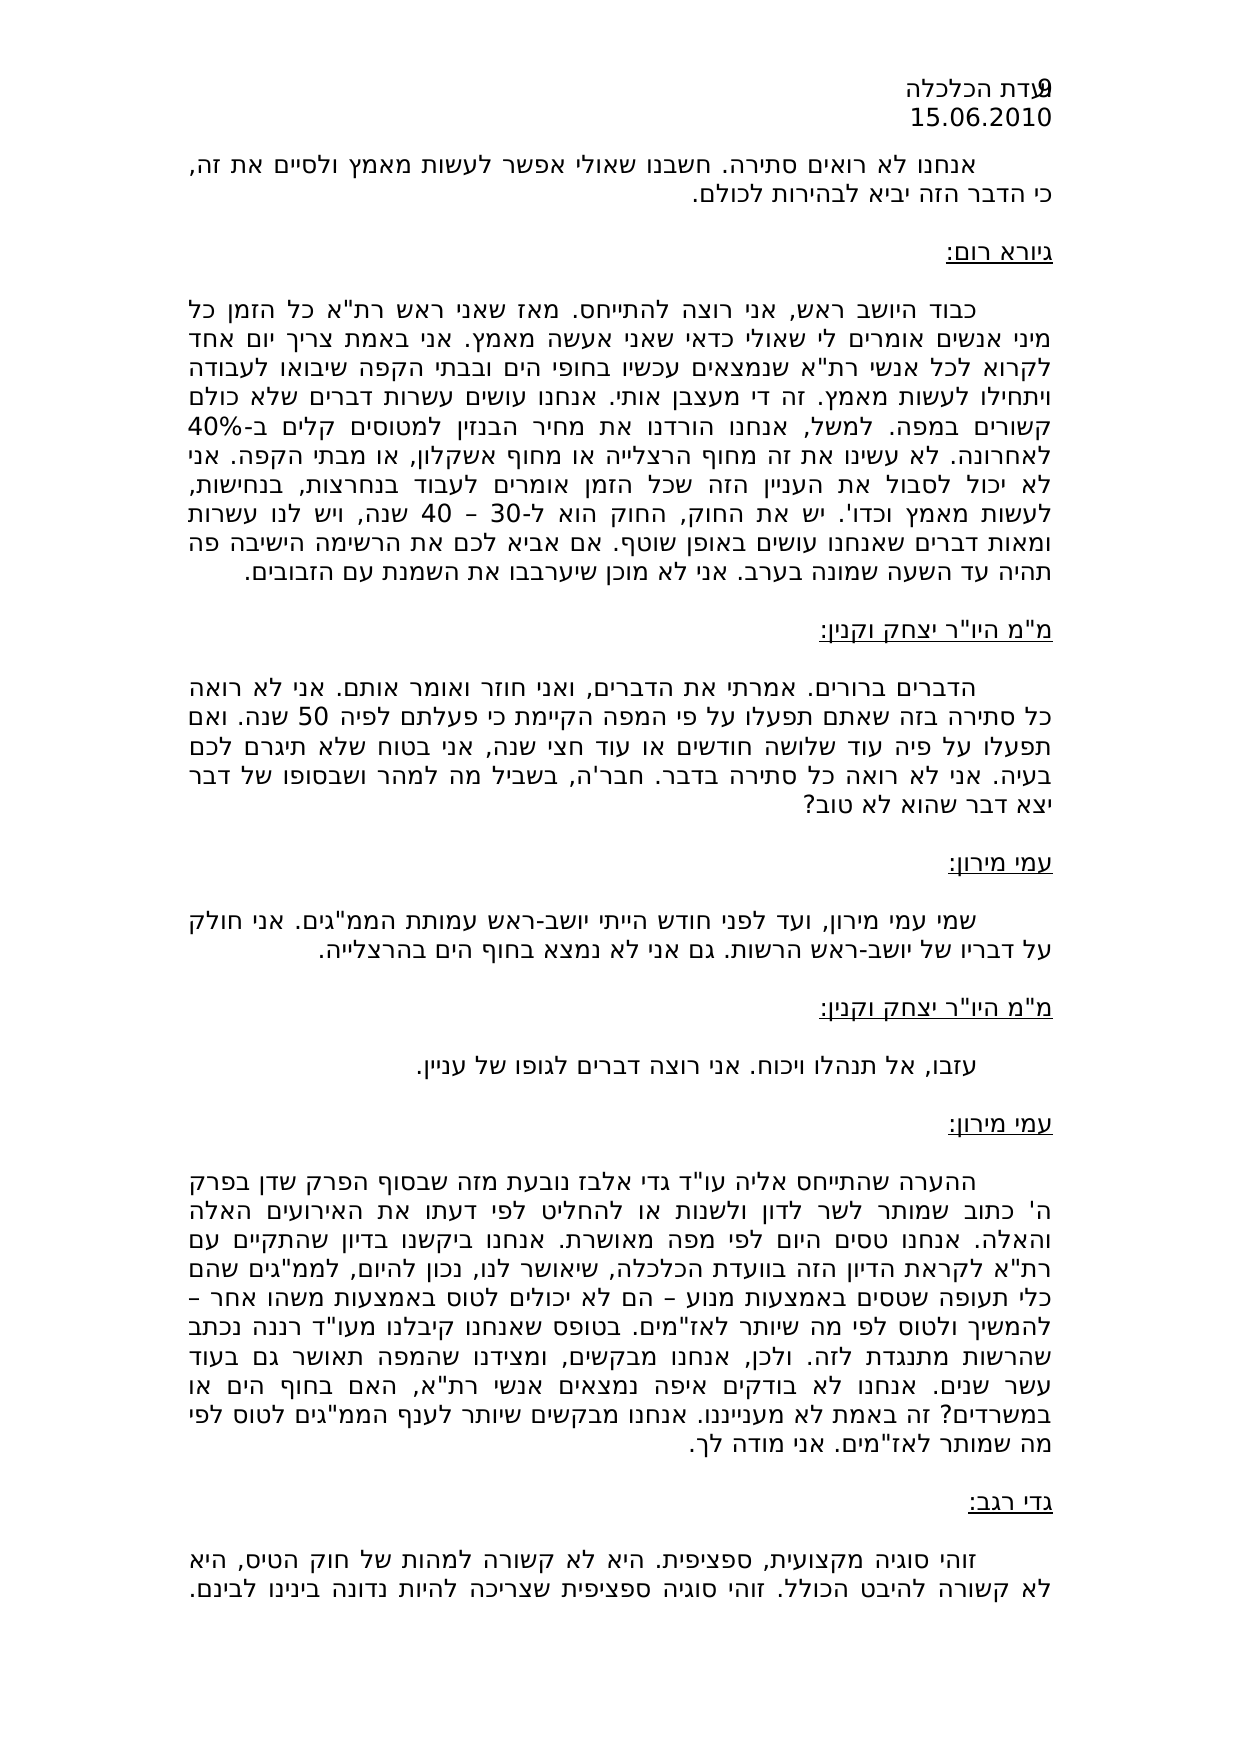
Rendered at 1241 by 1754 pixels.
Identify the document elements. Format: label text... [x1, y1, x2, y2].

text עמי מירון: [187, 1109, 1053, 1138]
text כבוד היושב ראש, אני רוצה להתייחס. מאז שאני ראש רת"א כל הזמן כל מיני אנשים אומרים לי שאולי כדאי שאני אעשה מאמץ. אני באמת צריך יום אחד לקרוא לכל אנשי רת"א שנמצאים עכשיו בחופי הים ובבתי הקפה שיבואו לעבודה ויתחילו לעשות מאמץ. זה די מעצבן אותי. אנחנו עושים עשרות דברים שלא כולם קשורים במפה. למשל, אנחנו הורדנו את מחיר הבנזין למטוסים קלים ב-40% לאחרונה. לא עשינו את זה מחוף הרצלייה או מחוף אשקלון, או מבתי הקפה. אני לא יכול לסבול את העניין הזה שכל הזמן אומרים לעבוד בנחרצות, בנחישות, לעשות מאמץ וכדו'. יש את החוק, החוק הוא ל-30 – 40 שנה, ויש לנו עשרות ומאות דברים שאנחנו עושים באופן שוטף. אם אביא לכם את הרשימה הישיבה פה תהיה עד השעה שמונה בערב. אני לא מוכן שיערבבו את השמנת עם הזבובים. [187, 295, 1053, 587]
text מ"מ היו"ר יצחק וקנין: [187, 615, 1053, 644]
text אנחנו לא רואים סתירה. חשבנו שאולי אפשר לעשות מאמץ ולסיים את זה, כי הדבר הזה יביא לבהירות לכולם. [187, 150, 1053, 208]
text הדברים ברורים. אמרתי את הדברים, ואני חוזר ואומר אותם. אני לא רואה כל סתירה בזה שאתם תפעלו על פי המפה הקיימת כי פעלתם לפיה 50 שנה. ואם תפעלו על פיה עוד שלושה חודשים או עוד חצי שנה, אני בטוח שלא תיגרם לכם בעיה. אני לא רואה כל סתירה בדבר. חבר'ה, בשביל מה למהר ושבסופו של דבר יצא דבר שהוא לא טוב? [187, 673, 1053, 819]
text עמי מירון: [187, 848, 1053, 877]
text גיורא רום: [187, 237, 1053, 266]
text ההערה שהתייחס אליה עו"ד גדי אלבז נובעת מזה שבסוף הפרק שדן בפרק ה' כתוב שמותר לשר לדון ולשנות או להחליט לפי דעתו את האירועים האלה והאלה. אנחנו טסים היום לפי מפה מאושרת. אנחנו ביקשנו בדיון שהתקיים עם רת"א לקראת הדיון הזה בוועדת הכלכלה, שיאושר לנו, נכון להיום, לממ"גים שהם כלי תעופה שטסים באמצעות מנוע – הם לא יכולים לטוס באמצעות משהו אחר – להמשיך ולטוס לפי מה שיותר לאז"מים. בטופס שאנחנו קיבלנו מעו"ד רננה נכתב שהרשות מתנגדת לזה. ולכן, אנחנו מבקשים, ומצידנו שהמפה תאושר גם בעוד עשר שנים. אנחנו לא בודקים איפה נמצאים אנשי רת"א, האם בחוף הים או במשרדים? זה באמת לא מענייננו. אנחנו מבקשים שיותר לענף הממ"גים לטוס לפי מה שמותר לאז"מים. אני מודה לך. [187, 1167, 1053, 1458]
text עזבו, אל תנהלו ויכוח. אני רוצה דברים לגופו של עניין. [187, 1051, 1053, 1080]
text מ"מ היו"ר יצחק וקנין: [187, 993, 1053, 1022]
text שמי עמי מירון, ועד לפני חודש הייתי יושב-ראש עמותת הממ"גים. אני חולק על דבריו של יושב-ראש הרשות. גם אני לא נמצא בחוף הים בהרצלייה. [187, 906, 1053, 964]
text גדי רגב: [187, 1487, 1053, 1516]
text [187, 1545, 1053, 1603]
